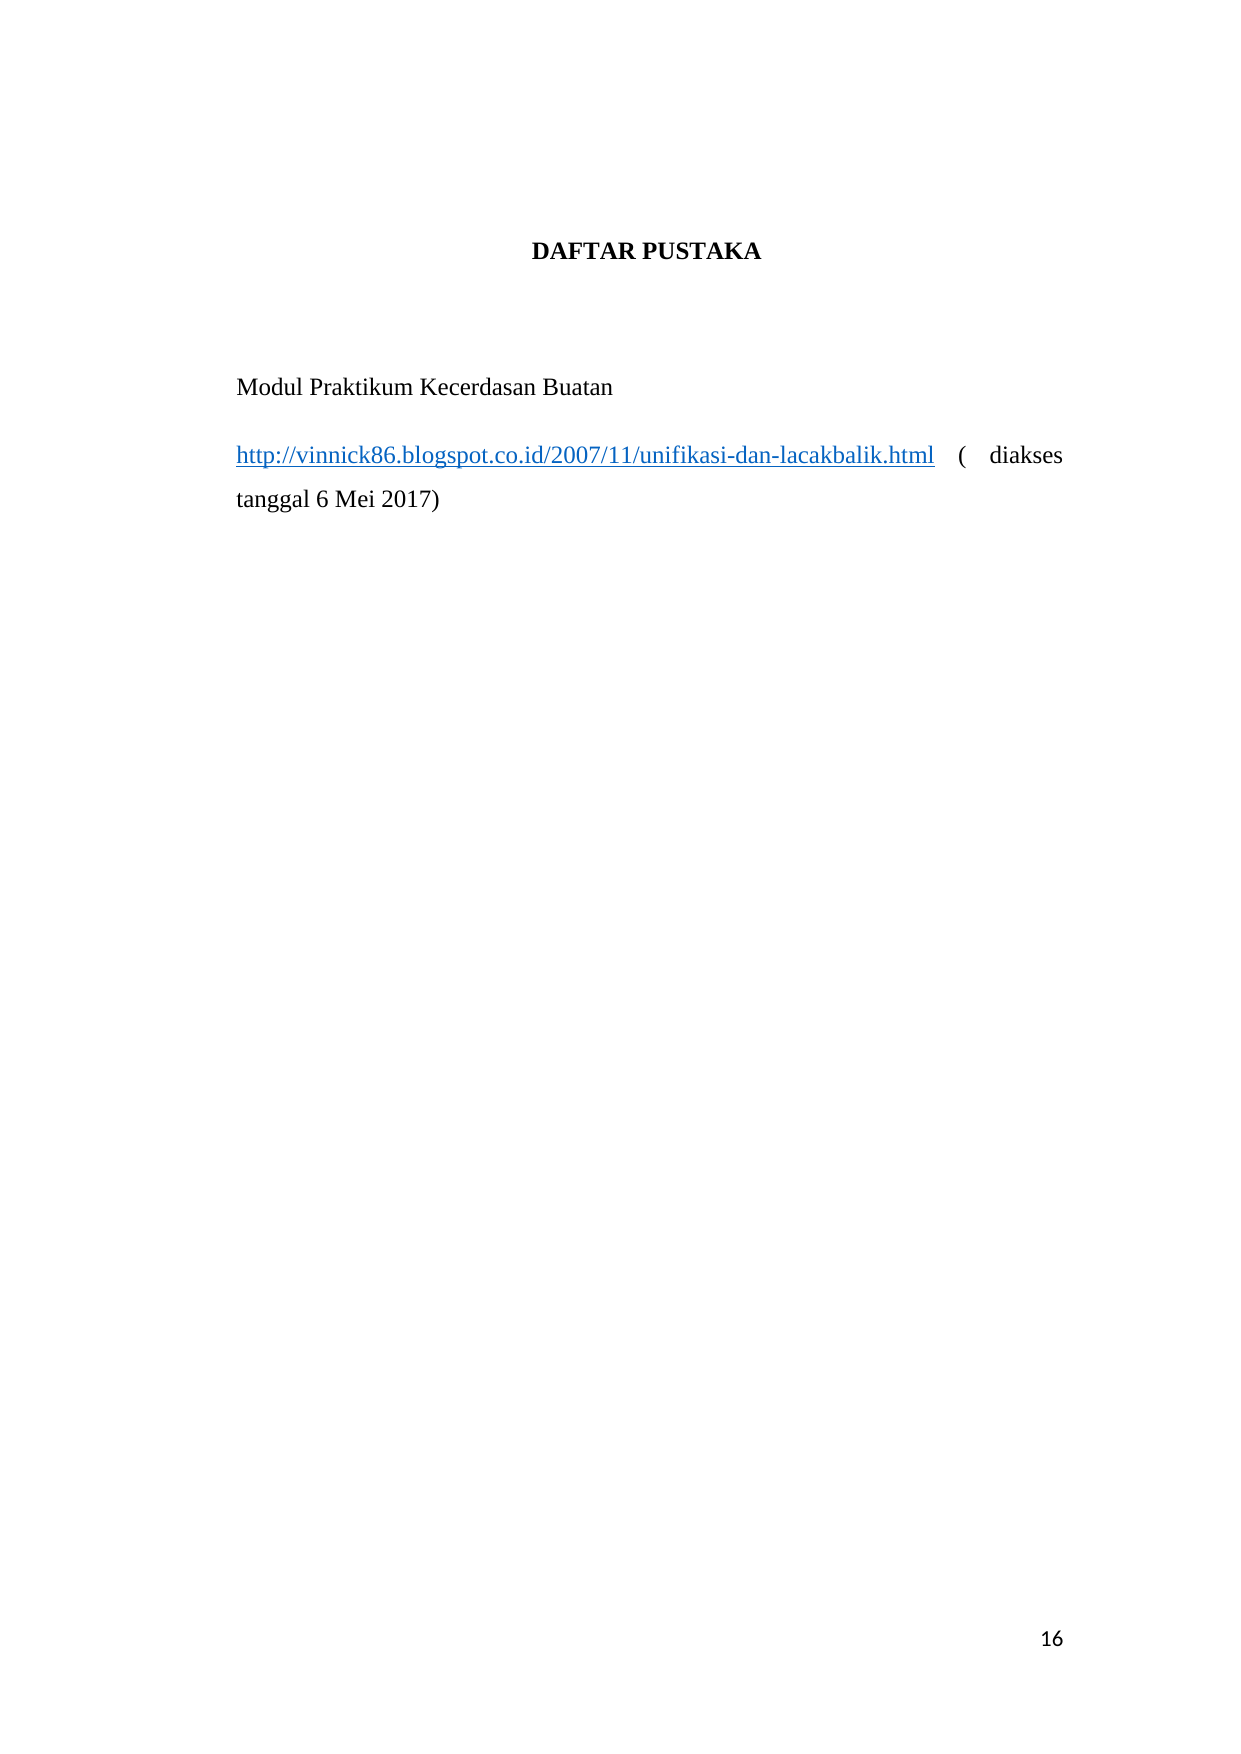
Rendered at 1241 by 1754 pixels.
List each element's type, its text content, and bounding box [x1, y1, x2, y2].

text http://vinnick86.blogspot.co.id/2007/11/unifikasi-dan-lacakbalik.html ( diakses tanggal 6 Mei 2017) [236, 441, 1063, 512]
text DAFTAR PUSTAKA [236, 236, 1063, 265]
text Modul Praktikum Kecerdasan Buatan [236, 372, 1063, 401]
